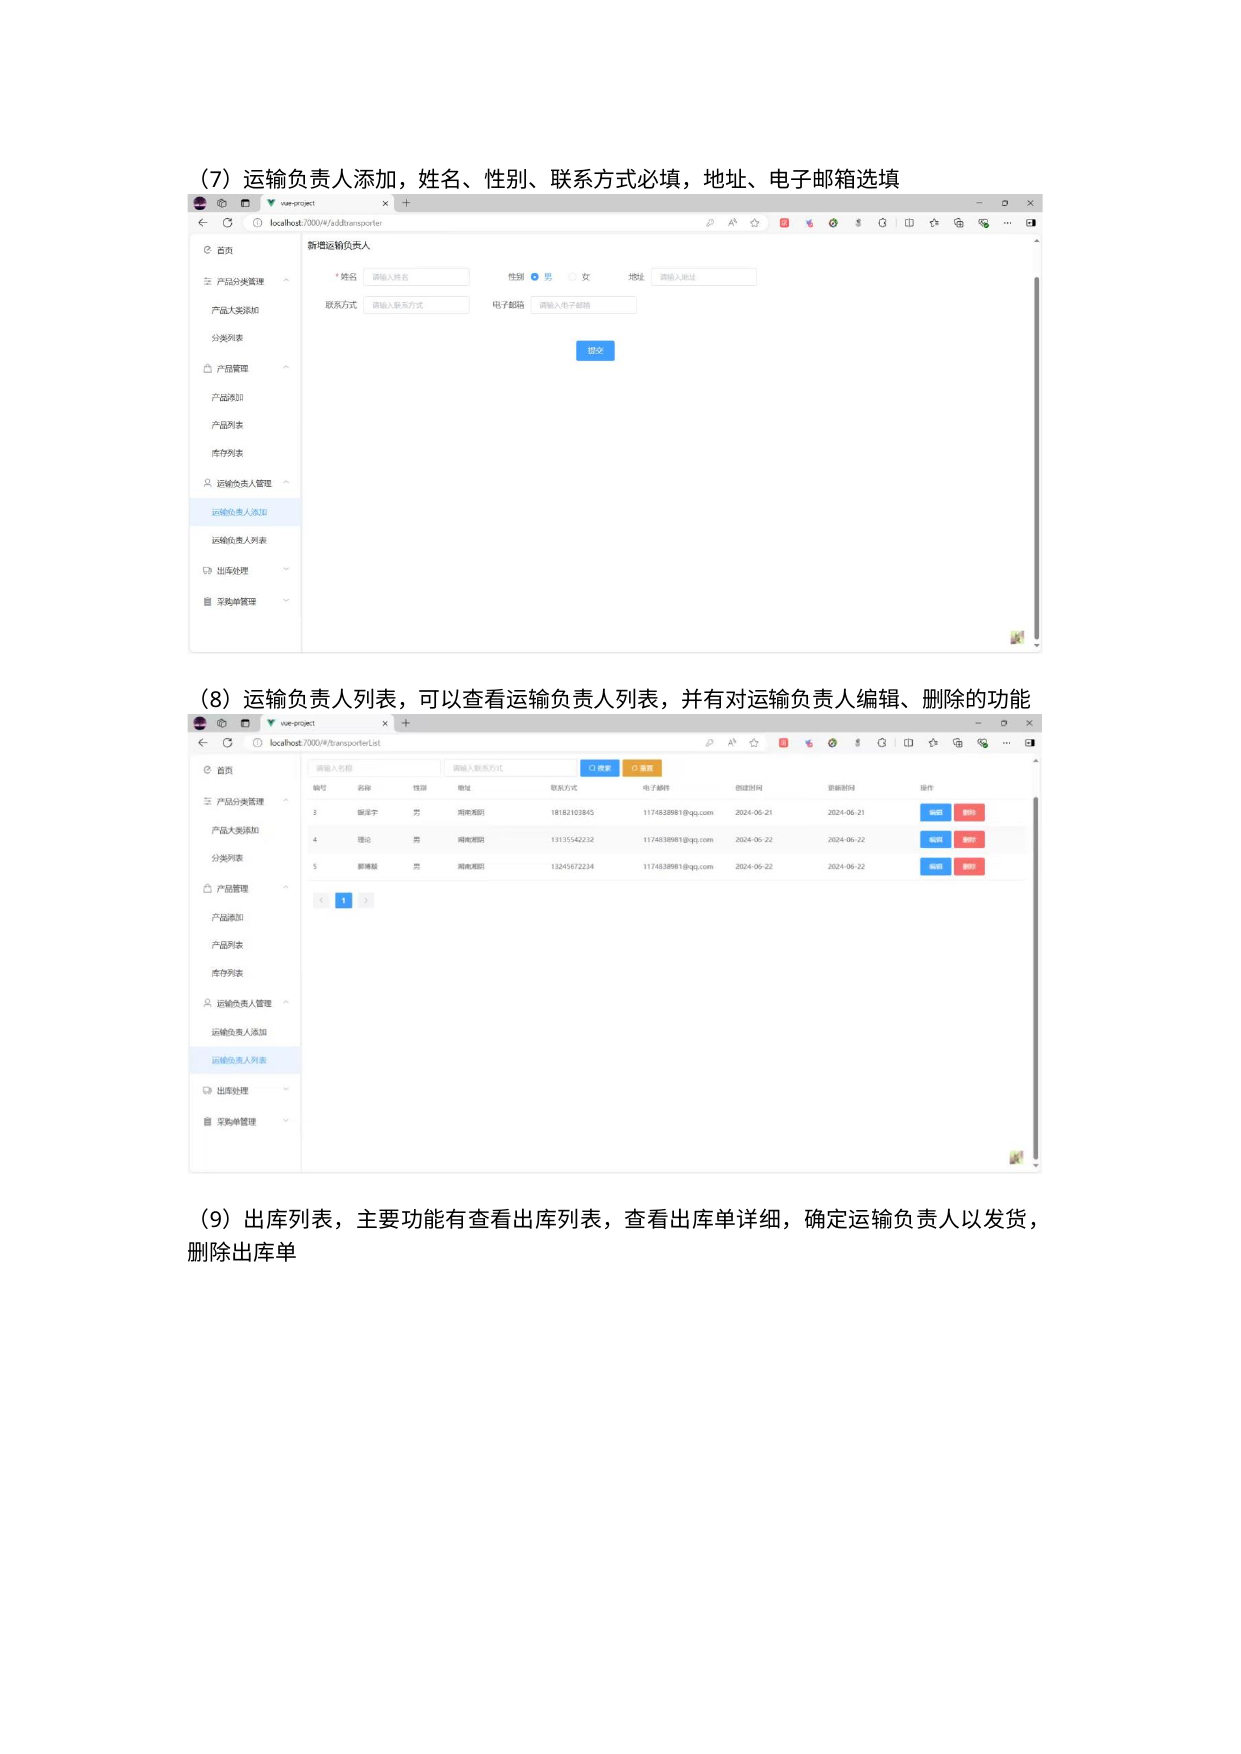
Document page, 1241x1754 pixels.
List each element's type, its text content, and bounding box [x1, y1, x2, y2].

picture [187, 714, 1042, 1174]
list 出库列表，主要功能有查看出库列表，查看出库单详细，确定运输负责人以发货，删除出库单 [187, 1202, 1053, 1267]
list 运输负责人列表，可以查看运输负责人列表，并有对运输负责人编辑、删除的功能 [187, 682, 1053, 714]
picture [187, 194, 1043, 654]
list 运输负责人添加，姓名、性别、联系方式必填，地址、电子邮箱选填 [187, 162, 1053, 194]
